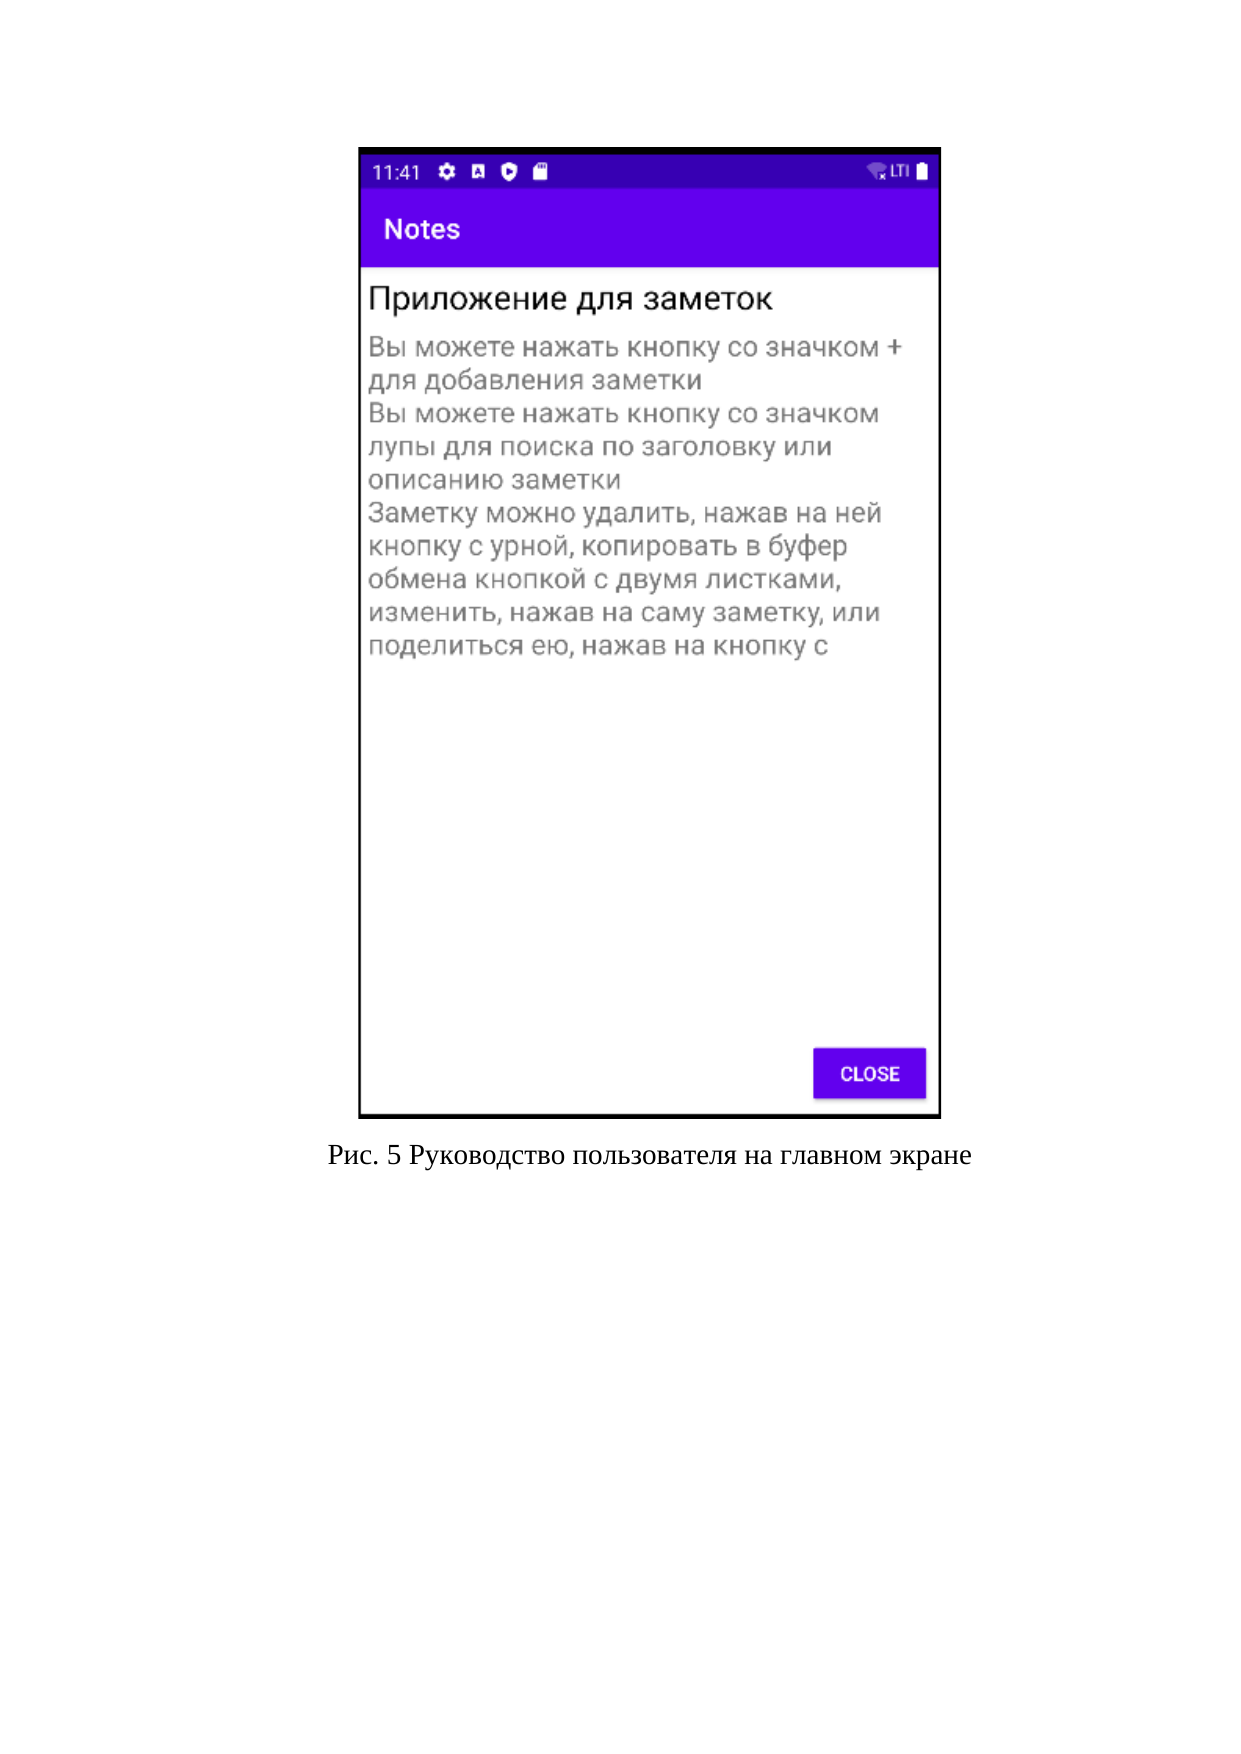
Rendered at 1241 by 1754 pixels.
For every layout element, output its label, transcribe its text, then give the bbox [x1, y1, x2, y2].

text Рис. 5 Руководство пользователя на главном экране [148, 1137, 1152, 1171]
picture [358, 147, 942, 1119]
